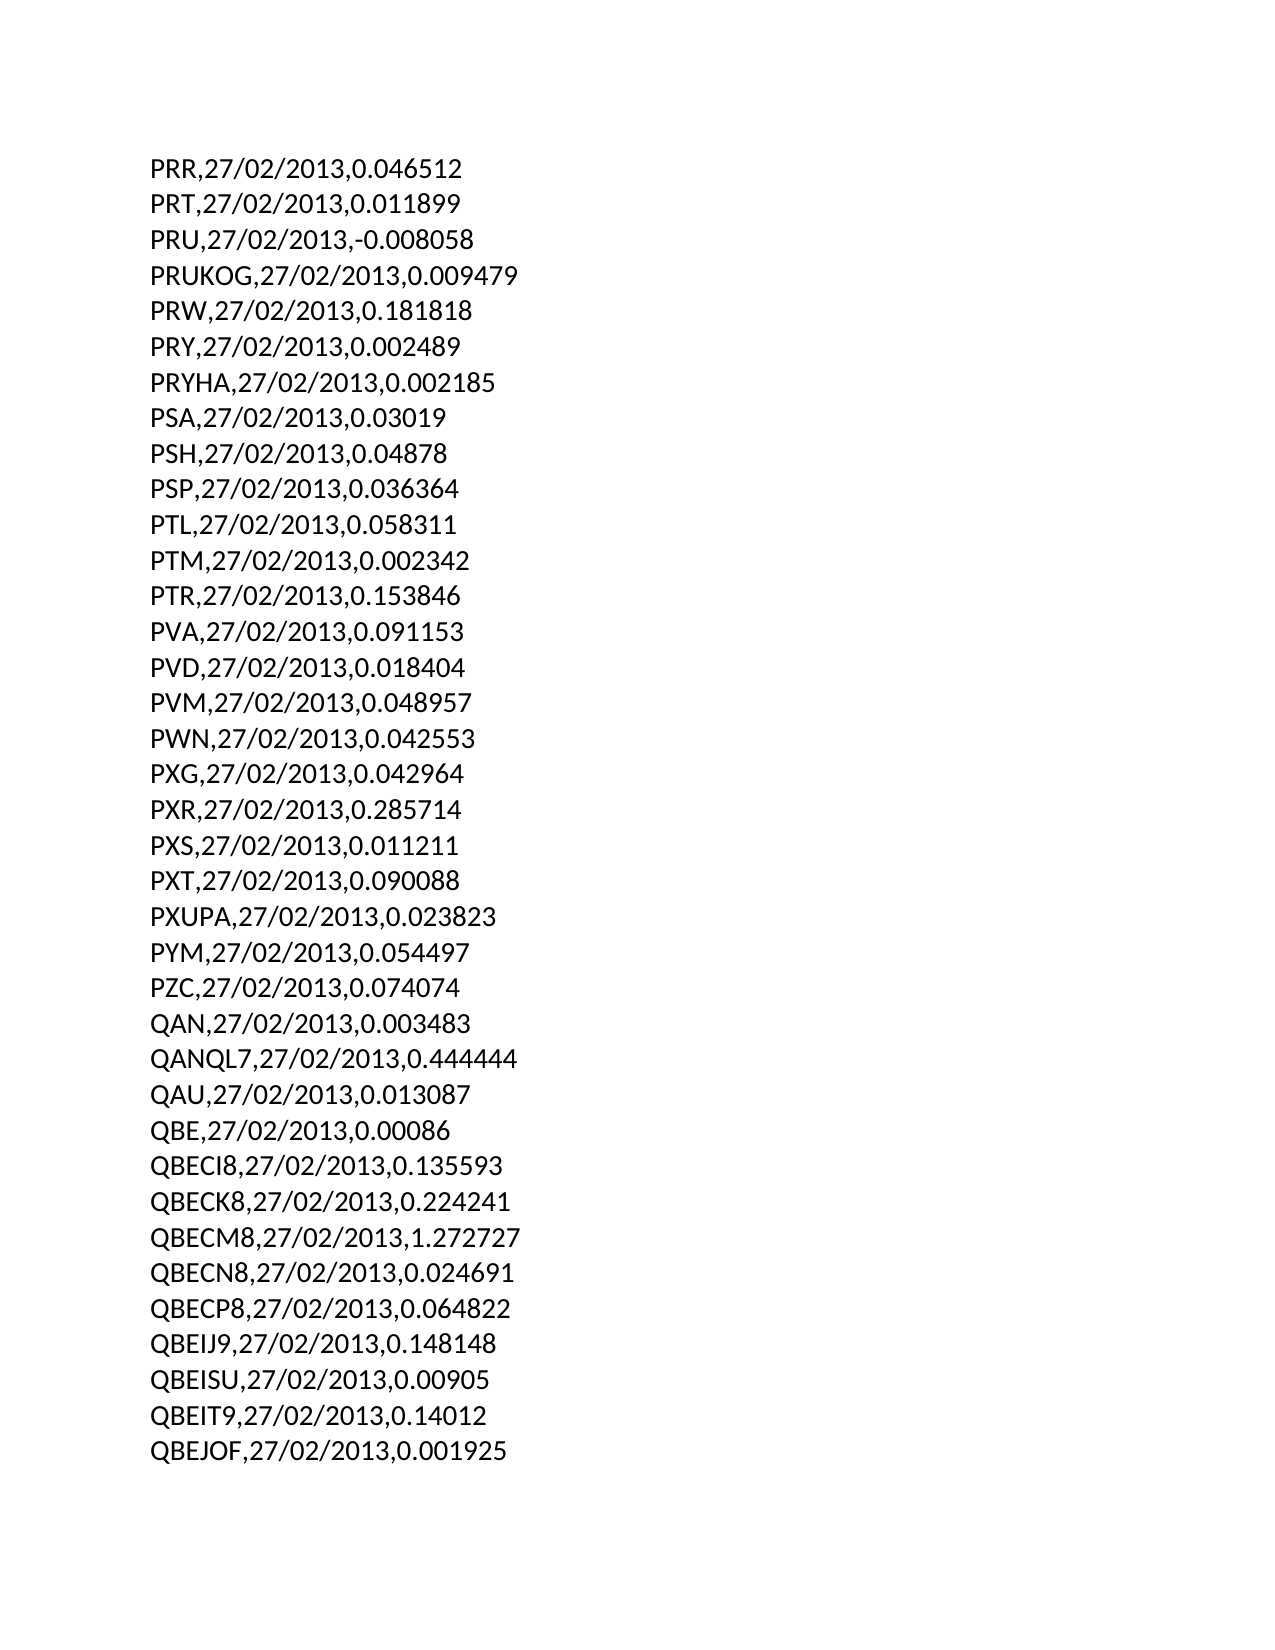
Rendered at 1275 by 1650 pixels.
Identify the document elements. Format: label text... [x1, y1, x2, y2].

text QBECI8,27/02/2013,0.135593 [150, 1147, 1125, 1183]
text PRT,27/02/2013,0.011899 [150, 186, 1125, 221]
text PTL,27/02/2013,0.058311 [150, 506, 1125, 542]
text PSP,27/02/2013,0.036364 [150, 471, 1125, 506]
text PXR,27/02/2013,0.285714 [150, 791, 1125, 827]
text PRW,27/02/2013,0.181818 [150, 292, 1125, 328]
text PVM,27/02/2013,0.048957 [150, 684, 1125, 720]
text PRU,27/02/2013,-0.008058 [150, 221, 1125, 257]
text PRYHA,27/02/2013,0.002185 [150, 364, 1125, 399]
text PVA,27/02/2013,0.091153 [150, 613, 1125, 649]
text PRUKOG,27/02/2013,0.009479 [150, 257, 1125, 292]
text QAU,27/02/2013,0.013087 [150, 1076, 1125, 1112]
text QBEIJ9,27/02/2013,0.148148 [150, 1326, 1125, 1361]
text PSA,27/02/2013,0.03019 [150, 399, 1125, 435]
text PXG,27/02/2013,0.042964 [150, 756, 1125, 791]
text QAN,27/02/2013,0.003483 [150, 1005, 1125, 1041]
text QBE,27/02/2013,0.00086 [150, 1112, 1125, 1147]
text PRR,27/02/2013,0.046512 [150, 150, 1125, 186]
text PSH,27/02/2013,0.04878 [150, 435, 1125, 471]
text PTR,27/02/2013,0.153846 [150, 577, 1125, 613]
text QBEJOF,27/02/2013,0.001925 [150, 1432, 1125, 1468]
text PYM,27/02/2013,0.054497 [150, 934, 1125, 969]
text QBEIT9,27/02/2013,0.14012 [150, 1397, 1125, 1432]
text QBECM8,27/02/2013,1.272727 [150, 1219, 1125, 1254]
text PRY,27/02/2013,0.002489 [150, 328, 1125, 364]
text PXUPA,27/02/2013,0.023823 [150, 898, 1125, 934]
text QBECK8,27/02/2013,0.224241 [150, 1183, 1125, 1219]
text PTM,27/02/2013,0.002342 [150, 542, 1125, 577]
text QBECP8,27/02/2013,0.064822 [150, 1290, 1125, 1326]
text QBECN8,27/02/2013,0.024691 [150, 1254, 1125, 1290]
text PVD,27/02/2013,0.018404 [150, 649, 1125, 684]
text QANQL7,27/02/2013,0.444444 [150, 1041, 1125, 1076]
text PXT,27/02/2013,0.090088 [150, 862, 1125, 898]
text PXS,27/02/2013,0.011211 [150, 827, 1125, 862]
text PZC,27/02/2013,0.074074 [150, 969, 1125, 1005]
text PWN,27/02/2013,0.042553 [150, 720, 1125, 756]
text QBEISU,27/02/2013,0.00905 [150, 1361, 1125, 1397]
